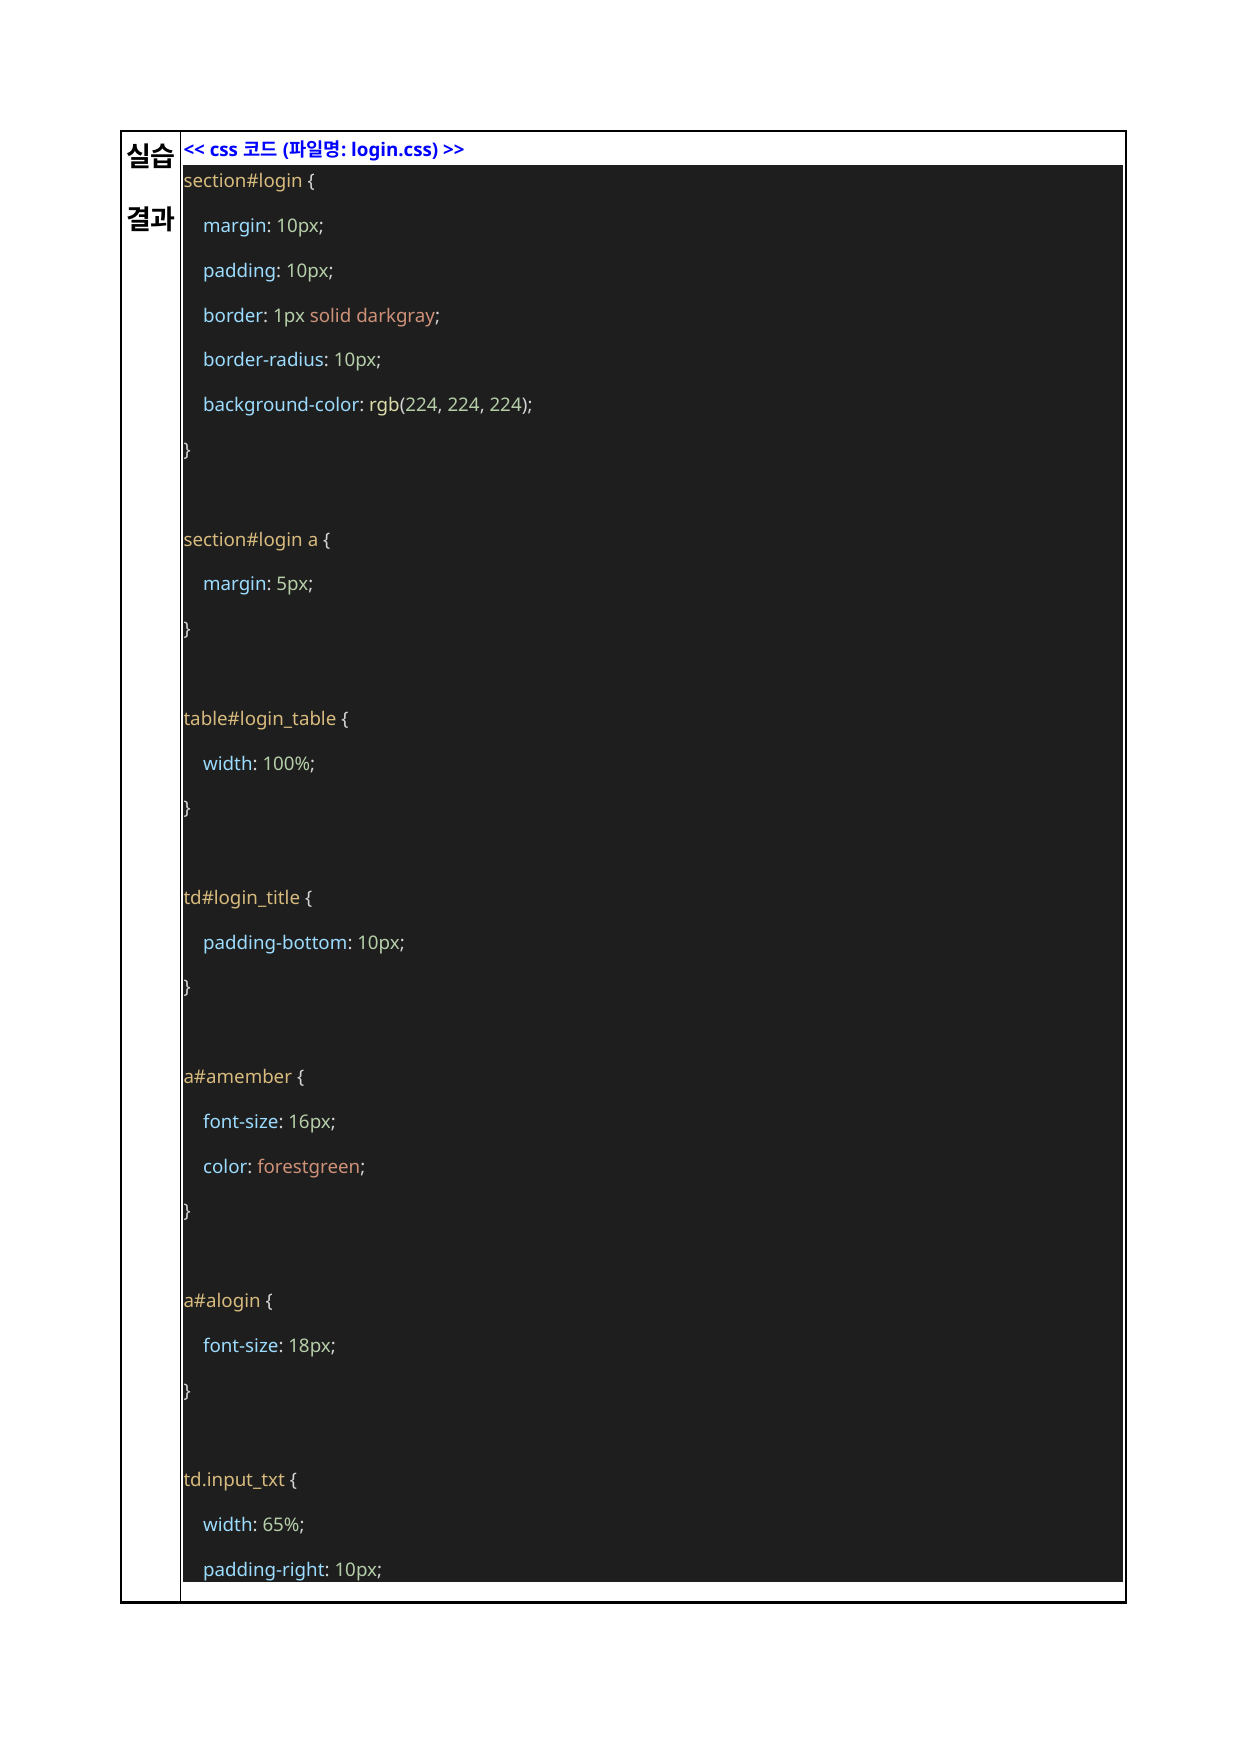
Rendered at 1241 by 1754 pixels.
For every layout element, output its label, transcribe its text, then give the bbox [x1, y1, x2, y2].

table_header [181, 132, 1125, 1601]
table_header 실습 결과 [122, 132, 180, 1601]
